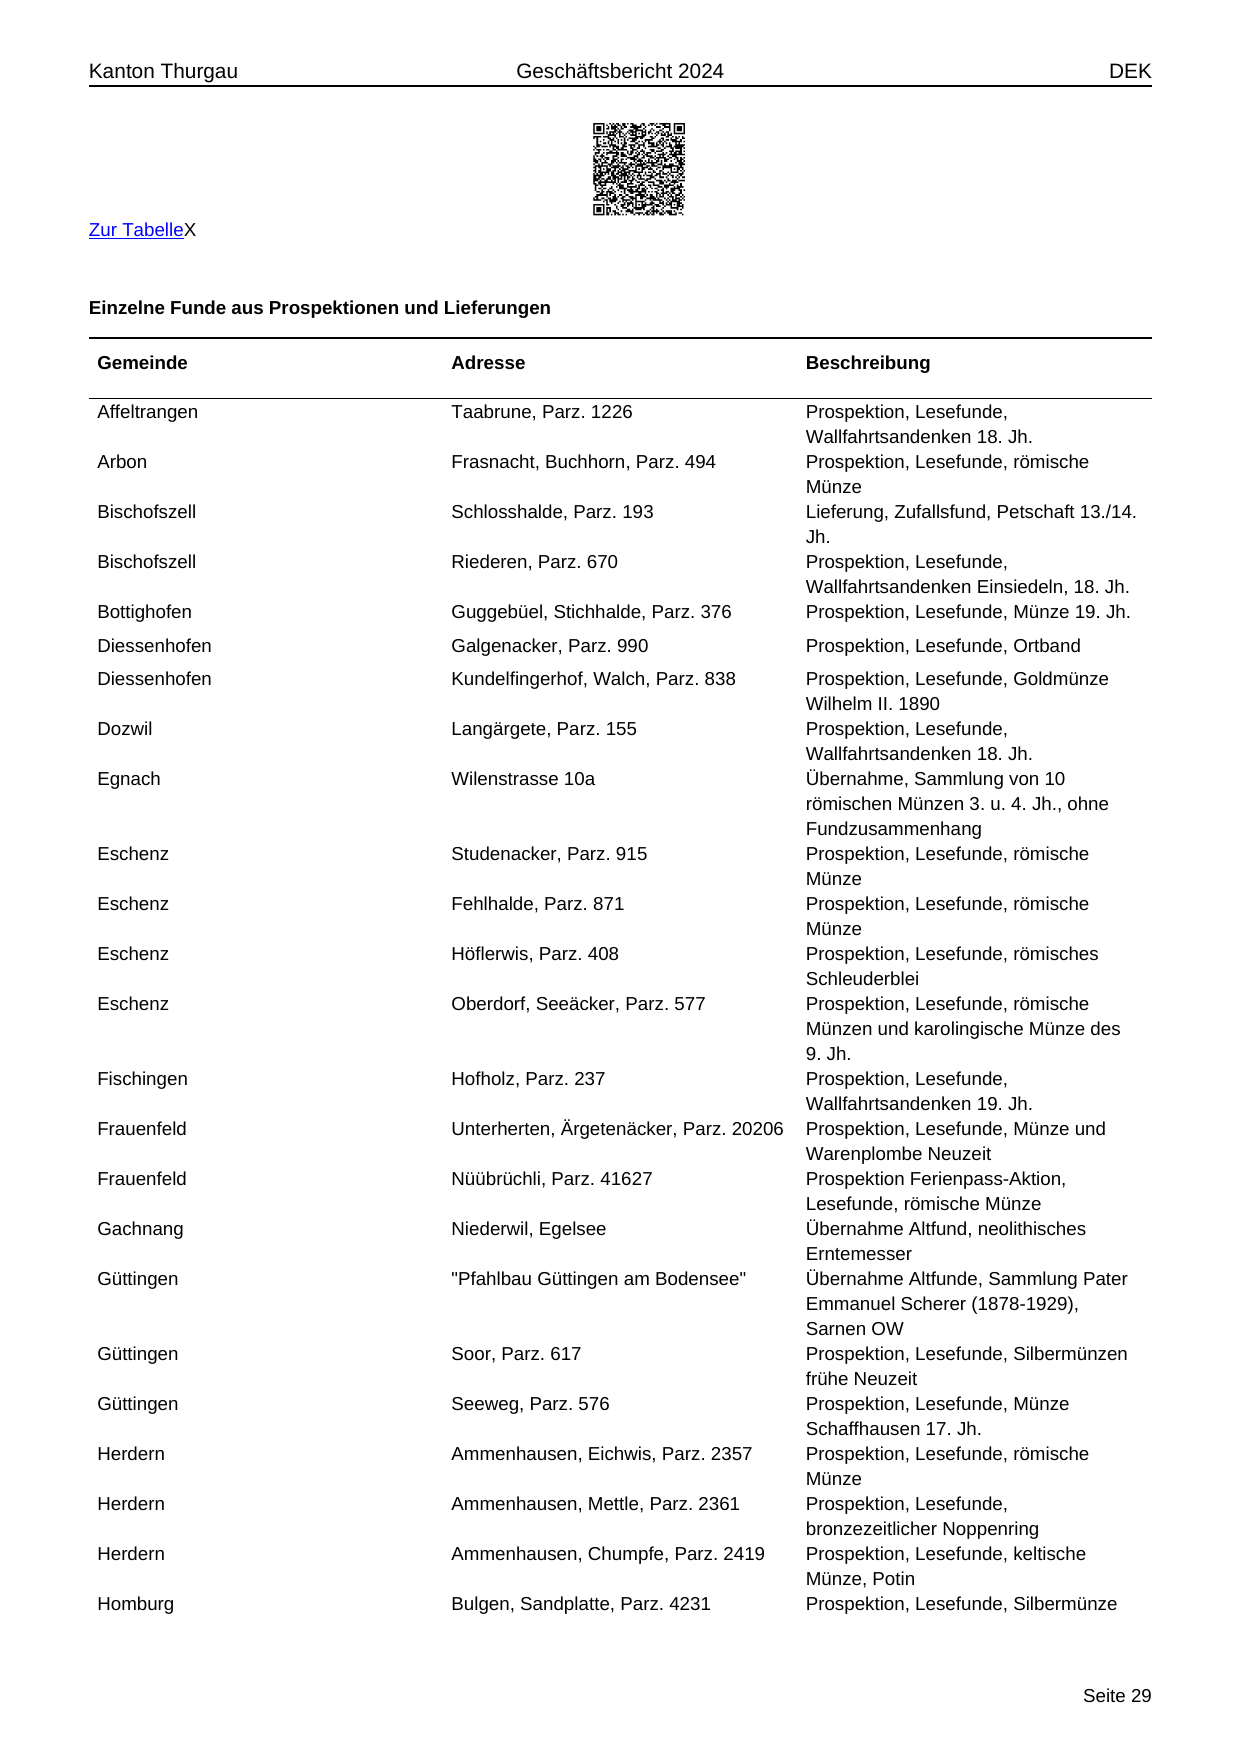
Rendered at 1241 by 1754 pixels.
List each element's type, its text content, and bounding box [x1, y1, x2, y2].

subtitle Einzelne Funde aus Prospektionen und Lieferungen [89, 296, 1152, 318]
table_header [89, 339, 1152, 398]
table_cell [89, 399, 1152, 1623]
picture [107, 118, 1171, 220]
